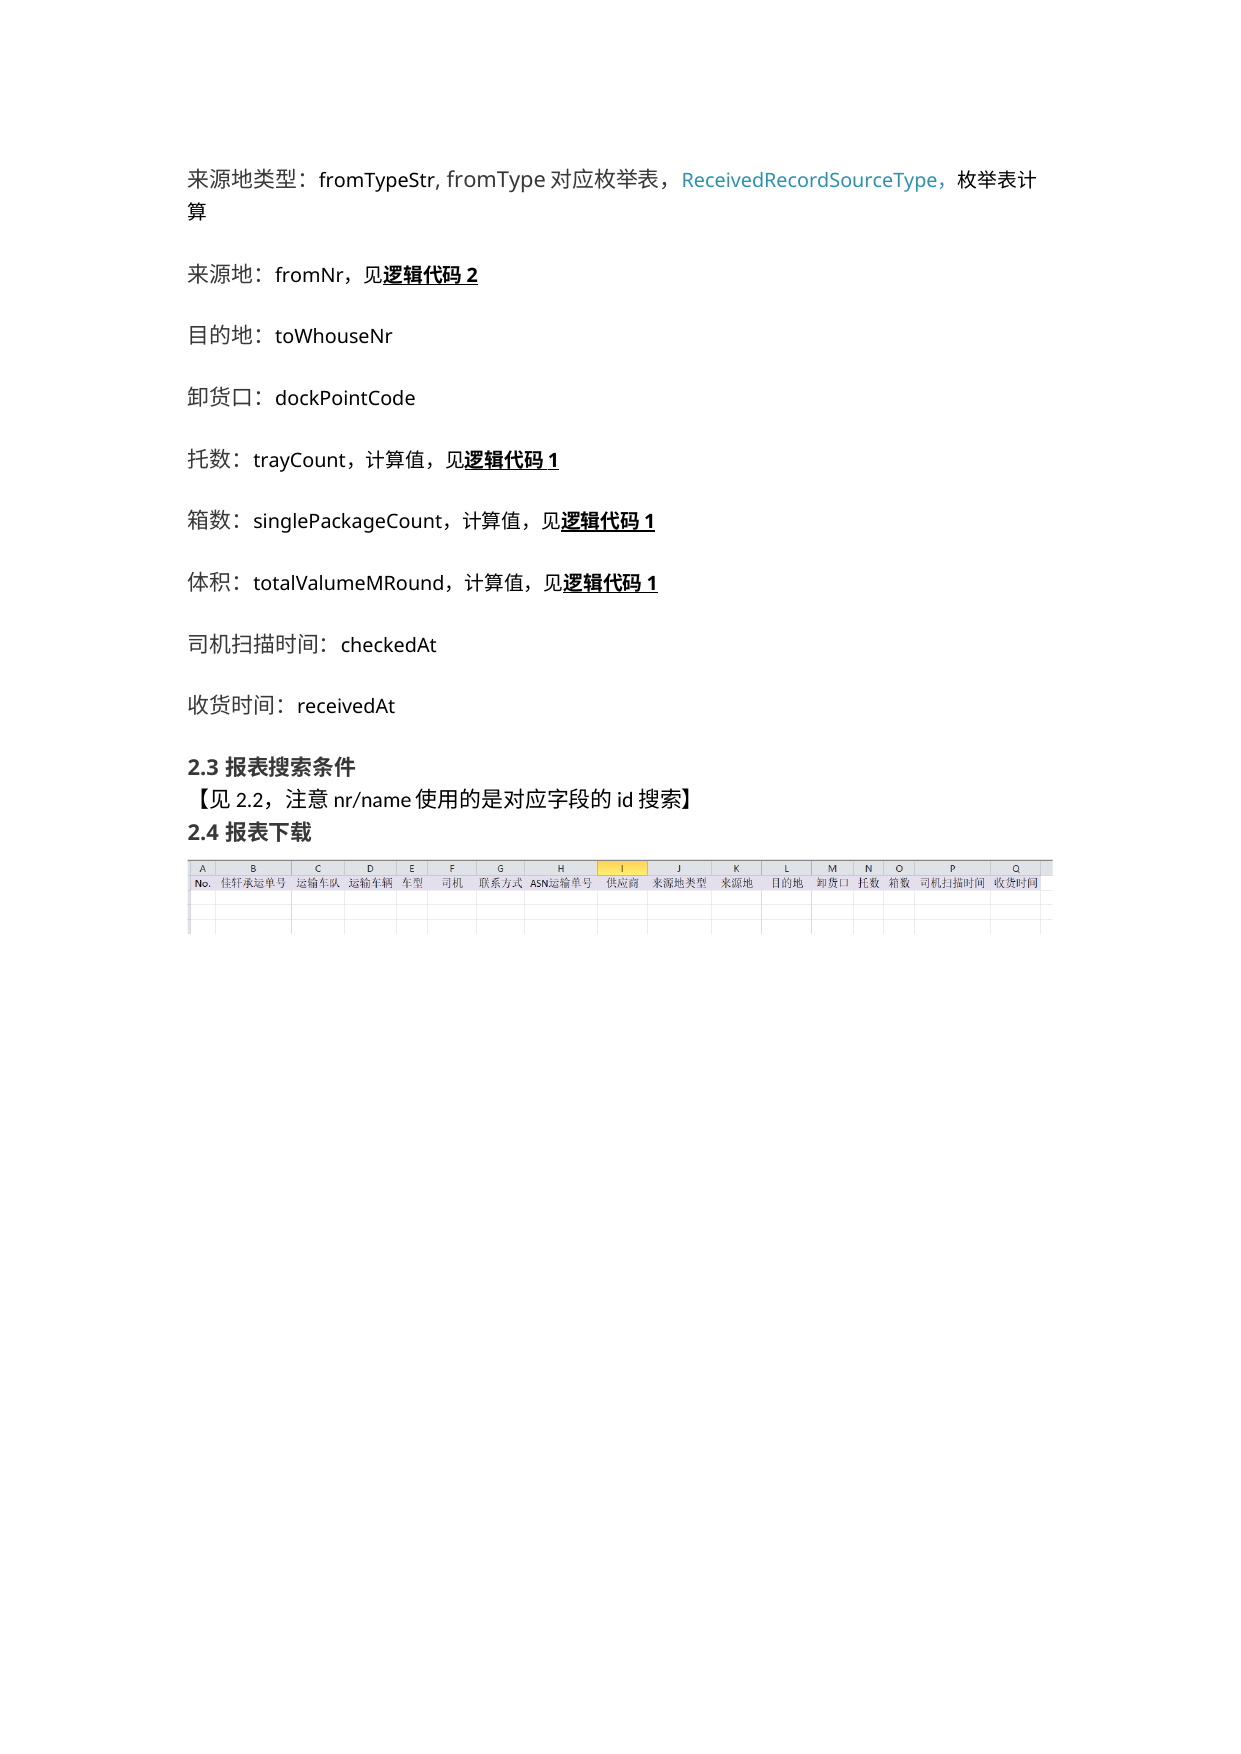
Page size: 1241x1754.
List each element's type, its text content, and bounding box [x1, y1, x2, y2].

text 目的地：toWhouseNr [187, 318, 1053, 350]
text 来源地：fromNr，见逻辑代码2 [187, 256, 1053, 289]
text 体积：totalValumeMRound，计算值，见逻辑代码1 [187, 564, 1053, 597]
picture [187, 858, 1053, 934]
text 收货时间：receivedAt [187, 688, 1053, 720]
text 托数：trayCount，计算值，见逻辑代码1 [187, 441, 1053, 474]
text 箱数：singlePackageCount，计算值，见逻辑代码1 [187, 503, 1053, 535]
text 【见2.2，注意nr/name使用的是对应字段的id搜索】 [187, 782, 1053, 814]
text 司机扫描时间：checkedAt [187, 626, 1053, 659]
list 报表下载 [187, 814, 1053, 847]
text 来源地类型：fromTypeStr, fromType对应枚举表，ReceivedRecordSourceType，枚举表计算 [187, 162, 1053, 227]
list 报表搜索条件 [187, 749, 1053, 782]
text 卸货口：dockPointCode [187, 379, 1053, 412]
